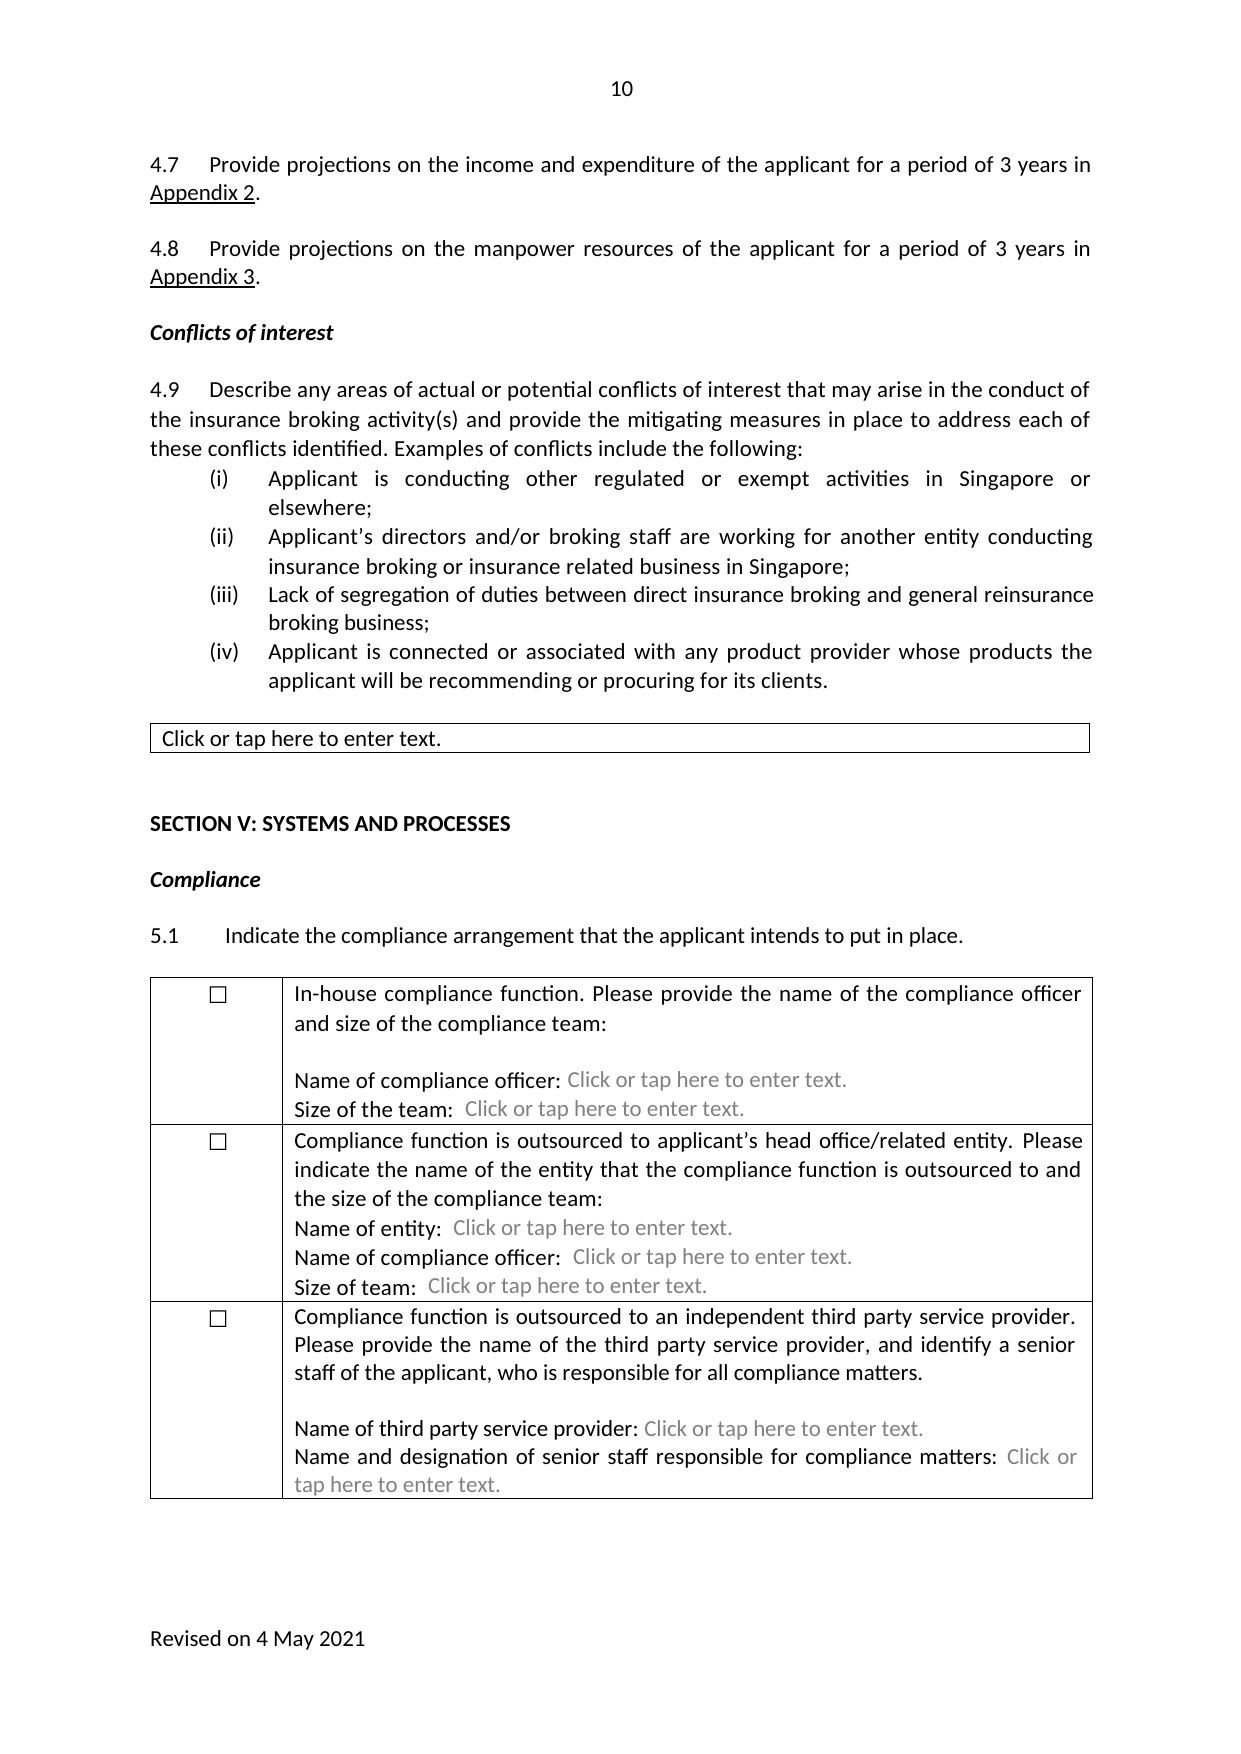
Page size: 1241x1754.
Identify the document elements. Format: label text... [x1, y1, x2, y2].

text 5.1 Indicate the compliance arrangement that the applicant intends to put in place. [150, 921, 1093, 949]
list Applicant’s directors and/or broking staff are working for another entity conducting insurance broking or insurance related business in Singapore; [209, 521, 1095, 580]
text 4.9 Describe any areas of actual or potential conflicts of interest that may arise in the conduct of the insurance broking activity(s) and provide the mitigating measures in place to address each of these conflicts identified. Examples of conflicts include the following: [150, 374, 1093, 462]
table_cell [151, 1302, 282, 1498]
table_cell Compliance function is outsourced to an independent third party service provider. Please provide the name of the third party service provider, and identify a senior staff of the applicant, who is responsible for all compliance matters. Name of third party service provider: Name and designation of senior staff responsible for compliance matters: [283, 1302, 1092, 1498]
table_cell [151, 1125, 282, 1301]
list Applicant is connected or associated with any product provider whose products the applicant will be recommending or procuring for its clients. [209, 636, 1095, 694]
table_cell Compliance function is outsourced to applicant’s head office/related entity. Please indicate the name of the entity that the compliance function is outsourced to and the size of the compliance team: Name of entity: Name of compliance officer: Size of team: [283, 1125, 1092, 1301]
text SECTION V: SYSTEMS AND PROCESSES [150, 809, 1093, 837]
text Conflicts of interest [150, 318, 1093, 346]
list Provide projections on the manpower resources of the applicant for a period of 3 years in Appendix 3. [150, 234, 1093, 290]
list Provide projections on the income and expenditure of the applicant for a period of 3 years in Appendix 2. [150, 150, 1093, 206]
list Applicant is conducting other regulated or exempt activities in Singapore or elsewhere; [209, 462, 1093, 521]
list Lack of segregation of duties between direct insurance broking and general reinsurance broking business; [209, 580, 1095, 636]
table_header [151, 978, 282, 1123]
table_header In-house compliance function. Please provide the name of the compliance officer and size of the compliance team: Name of compliance officer: Size of the team: [283, 978, 1092, 1123]
text Compliance [150, 865, 1093, 893]
